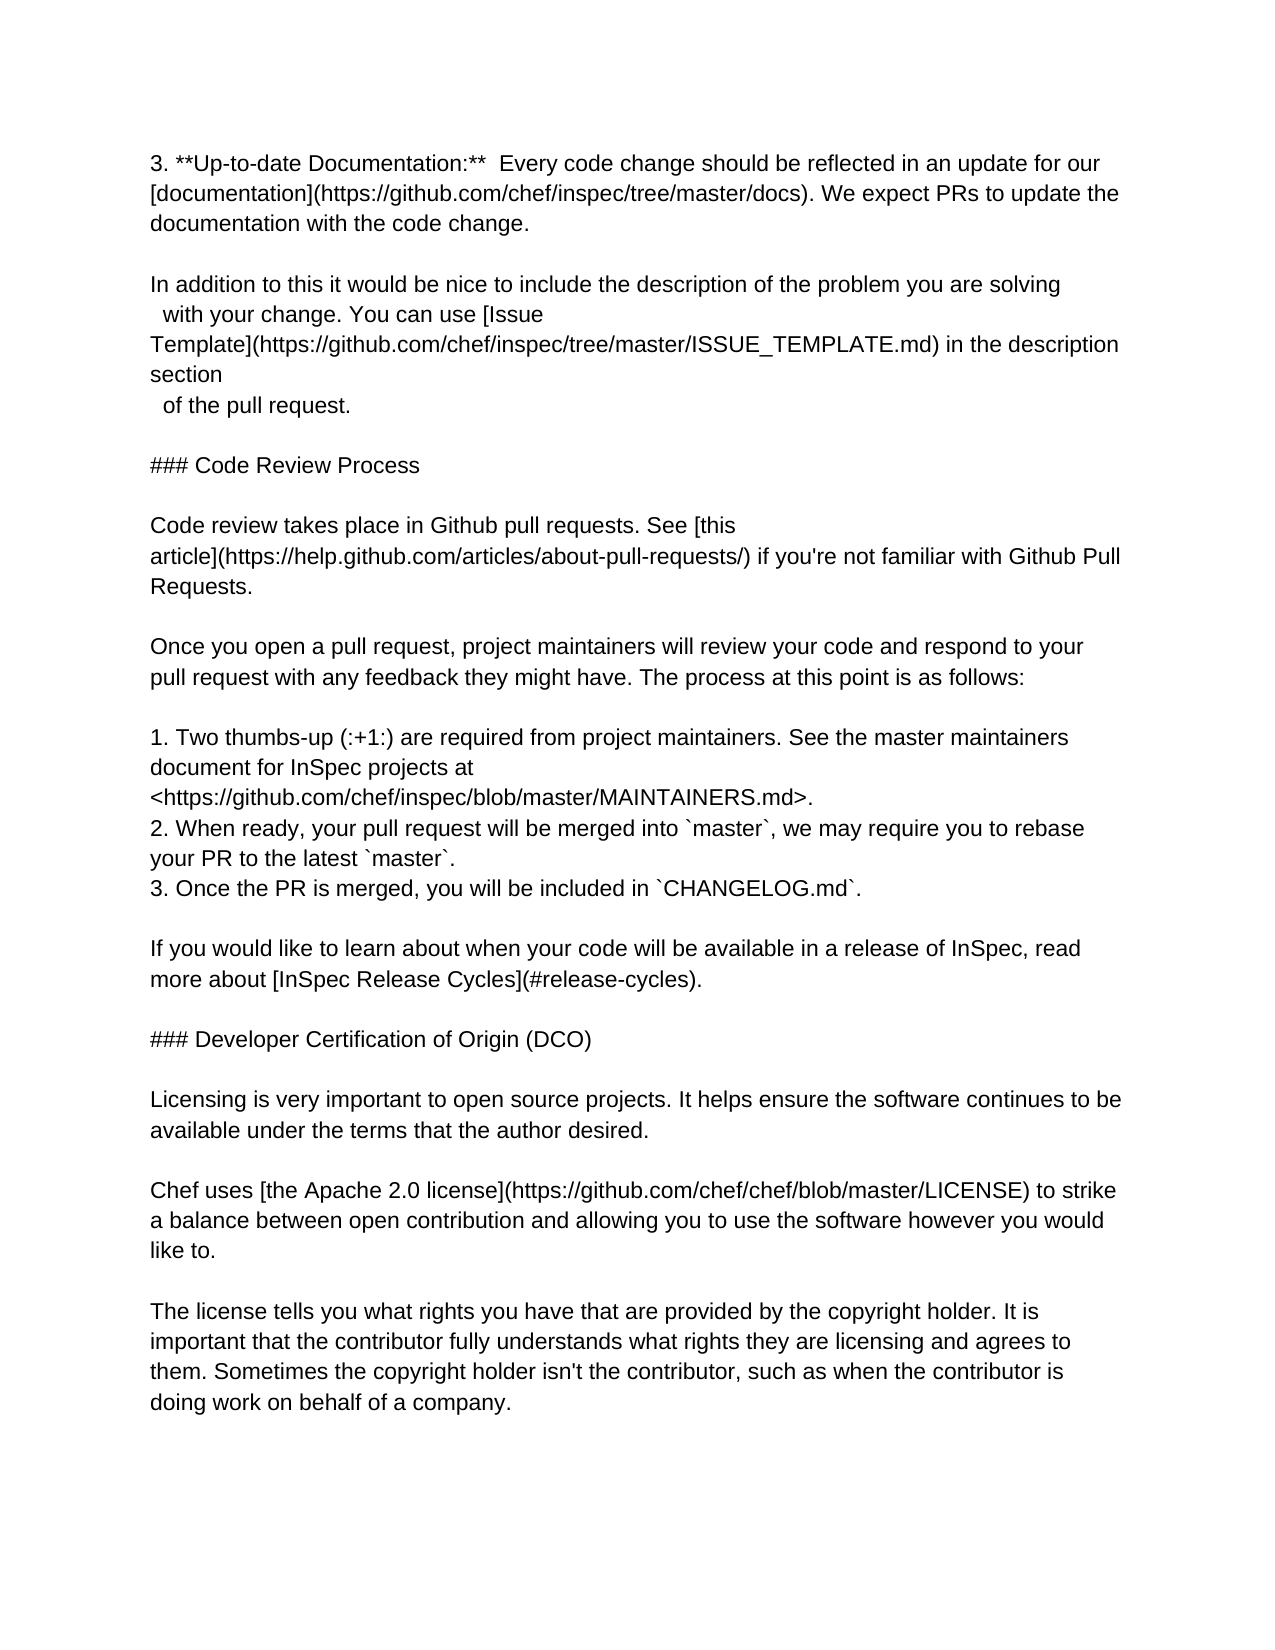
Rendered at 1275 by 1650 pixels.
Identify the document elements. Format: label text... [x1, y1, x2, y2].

text Licensing is very important to open source projects. It helps ensure the software continues to be available under the terms that the author desired. [150, 1086, 1125, 1143]
text 1. Two thumbs-up (:+1:) are required from project maintainers. See the master maintainers document for InSpec projects at <https://github.com/chef/inspec/blob/master/MAINTAINERS.md>. [150, 724, 1125, 811]
text 2. When ready, your pull request will be merged into `master`, we may require you to rebase your PR to the latest `master`. [150, 814, 1125, 871]
text with your change. You can use [Issue Template](https://github.com/chef/inspec/tree/master/ISSUE_TEMPLATE.md) in the description section [150, 301, 1125, 388]
text Chef uses [the Apache 2.0 license](https://github.com/chef/chef/blob/master/LICENSE) to strike a balance between open contribution and allowing you to use the software however you would like to. [150, 1177, 1125, 1264]
text If you would like to learn about when your code will be available in a release of InSpec, read more about [InSpec Release Cycles](#release-cycles). [150, 935, 1125, 992]
text of the pull request. [150, 392, 1125, 418]
text ### Developer Certification of Origin (DCO) [150, 1026, 1125, 1052]
text In addition to this it would be nice to include the description of the problem you are solving [150, 271, 1125, 297]
text ### Code Review Process [150, 452, 1125, 478]
text Code review takes place in Github pull requests. See [this article](https://help.github.com/articles/about-pull-requests/) if you're not familiar with Github Pull Requests. [150, 512, 1125, 599]
text 3. **Up-to-date Documentation:** Every code change should be reflected in an update for our [documentation](https://github.com/chef/inspec/tree/master/docs). We expect PRs to update the documentation with the code change. [150, 150, 1125, 237]
text The license tells you what rights you have that are provided by the copyright holder. It is important that the contributor fully understands what rights they are licensing and agrees to them. Sometimes the copyright holder isn't the contributor, such as when the contributor is doing work on behalf of a company. [150, 1298, 1125, 1415]
text 3. Once the PR is merged, you will be included in `CHANGELOG.md`. [150, 875, 1125, 901]
text Once you open a pull request, project maintainers will review your code and respond to your pull request with any feedback they might have. The process at this point is as follows: [150, 633, 1125, 690]
